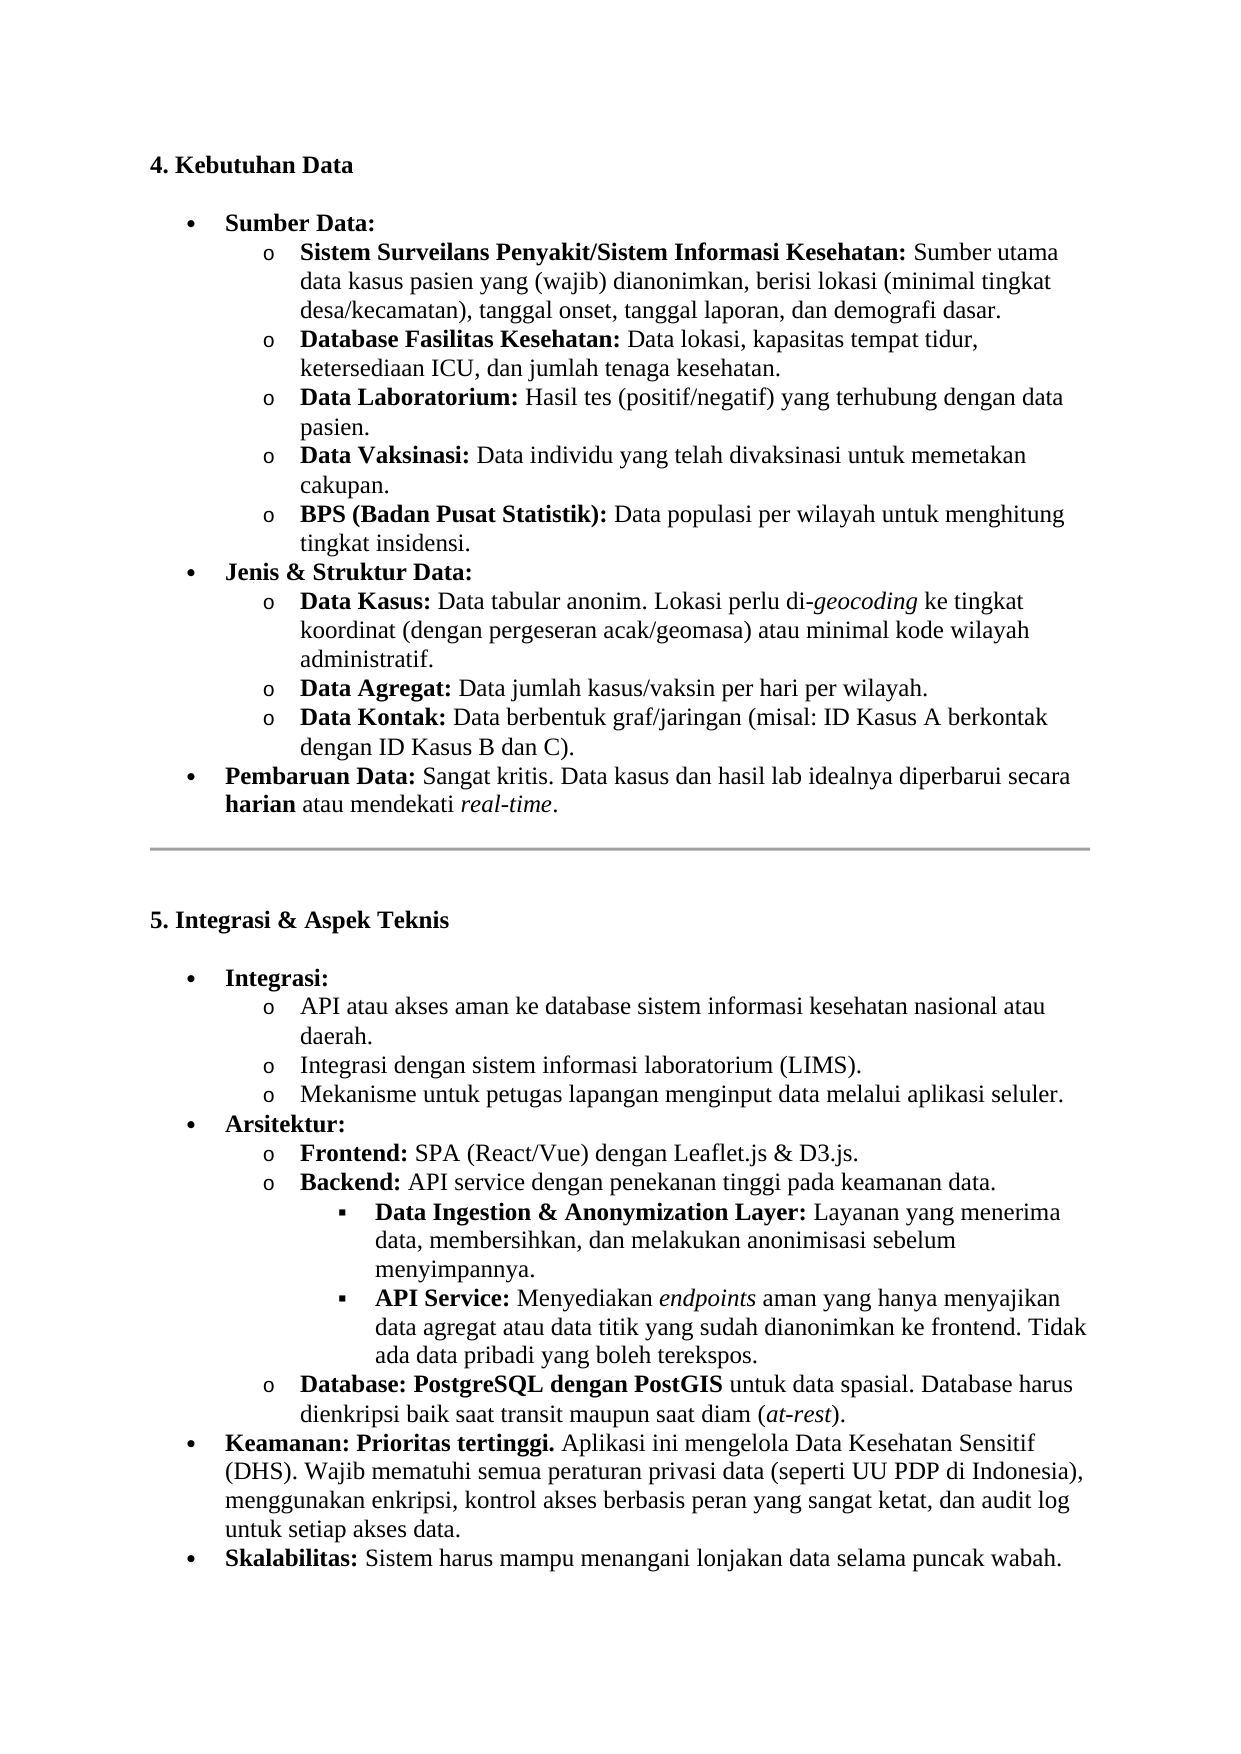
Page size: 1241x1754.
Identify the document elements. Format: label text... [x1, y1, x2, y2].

list Data Kasus: Data tabular anonim. Lokasi perlu di-geocoding ke tingkat koordinat (dengan pergeseran acak/geomasa) atau minimal kode wilayah administratif. [262, 586, 1090, 673]
list Frontend: SPA (React/Vue) dengan Leaflet.js & D3.js. [262, 1138, 1090, 1167]
list Data Laboratorium: Hasil tes (positif/negatif) yang terhubung dengan data pasien. [262, 382, 1090, 440]
list API atau akses aman ke database sistem informasi kesehatan nasional atau daerah. [262, 991, 1090, 1050]
list Data Kontak: Data berbentuk graf/jaringan (misal: ID Kasus A berkontak dengan ID Kasus B dan C). [262, 702, 1090, 761]
list Backend: API service dengan penekanan tinggi pada keamanan data. [262, 1167, 1090, 1197]
list Database Fasilitas Kesehatan: Data lokasi, kapasitas tempat tidur, ketersediaan ICU, dan jumlah tenaga kesehatan. [262, 324, 1090, 382]
list Pembaruan Data: Sangat kritis. Data kasus dan hasil lab idealnya diperbarui secara harian atau mendekati real-time. [187, 761, 1090, 818]
list Arsitektur: [187, 1109, 1090, 1138]
list Integrasi: [187, 963, 1090, 991]
list API Service: Menyediakan endpoints aman yang hanya menyajikan data agregat atau data titik yang sudah dianonimkan ke frontend. Tidak ada data pribadi yang boleh terekspos. [337, 1283, 1090, 1369]
text 5. Integrasi & Aspek Teknis [150, 905, 1090, 933]
list Skalabilitas: Sistem harus mampu menangani lonjakan data selama puncak wabah. [187, 1543, 1090, 1571]
list Data Ingestion & Anonymization Layer: Layanan yang menerima data, membersihkan, dan melakukan anonimisasi sebelum menyimpannya. [337, 1197, 1090, 1283]
list Integrasi dengan sistem informasi laboratorium (LIMS). [262, 1050, 1090, 1079]
list Data Agregat: Data jumlah kasus/vaksin per hari per wilayah. [262, 673, 1090, 702]
list Sistem Surveilans Penyakit/Sistem Informasi Kesehatan: Sumber utama data kasus pasien yang (wajib) dianonimkan, berisi lokasi (minimal tingkat desa/kecamatan), tanggal onset, tanggal laporan, dan demografi dasar. [262, 237, 1090, 324]
list Sumber Data: [187, 208, 1090, 237]
list Data Vaksinasi: Data individu yang telah divaksinasi untuk memetakan cakupan. [262, 440, 1090, 499]
text 4. Kebutuhan Data [150, 150, 1090, 179]
list BPS (Badan Pusat Statistik): Data populasi per wilayah untuk menghitung tingkat insidensi. [262, 499, 1090, 557]
list Database: PostgreSQL dengan PostGIS untuk data spasial. Database harus dienkripsi baik saat transit maupun saat diam (at-rest). [262, 1369, 1090, 1428]
list Jenis & Struktur Data: [187, 557, 1090, 586]
list Mekanisme untuk petugas lapangan menginput data melalui aplikasi seluler. [262, 1079, 1090, 1109]
list Keamanan: Prioritas tertinggi. Aplikasi ini mengelola Data Kesehatan Sensitif (DHS). Wajib mematuhi semua peraturan privasi data (seperti UU PDP di Indonesia), menggunakan enkripsi, kontrol akses berbasis peran yang sangat ketat, dan audit log untuk setiap akses data. [187, 1428, 1090, 1543]
